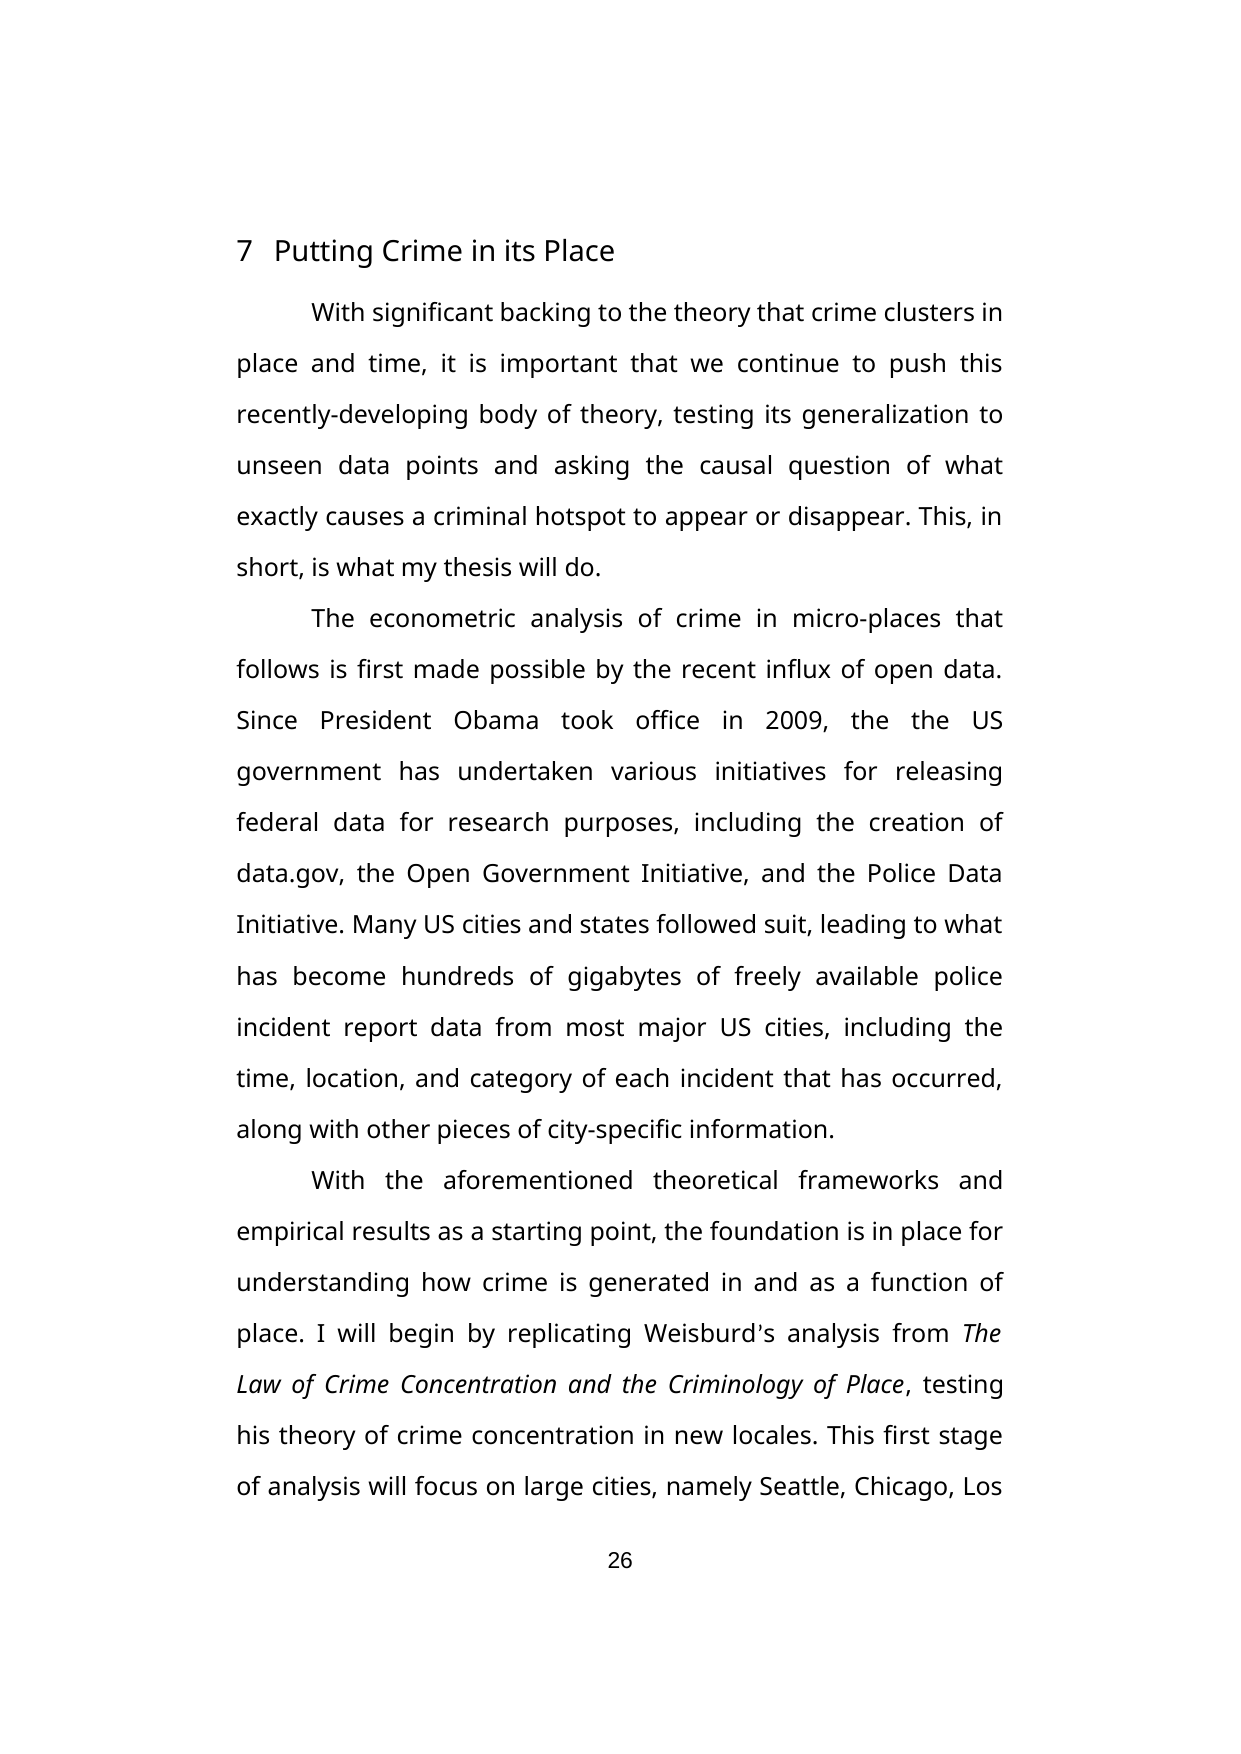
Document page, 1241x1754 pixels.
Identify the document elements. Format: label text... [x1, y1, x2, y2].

text The econometric analysis of crime in micro-places that follows is first made possible by the recent influx of open data. Since President Obama took office in 2009, the the US government has undertaken various initiatives for releasing federal data for research purposes, including the creation of data.gov, the Open Government Initiative, and the Police Data Initiative. Many US cities and states followed suit, leading to what has become hundreds of gigabytes of freely available police incident report data from most major US cities, including the time, location, and category of each incident that has occurred, along with other pieces of city-specific information. [236, 601, 1004, 1145]
text With significant backing to the theory that crime clusters in place and time, it is important that we continue to push this recently-developing body of theory, testing its generalization to unseen data points and asking the causal question of what exactly causes a criminal hotspot to appear or disappear. This, in short, is what my thesis will do. [236, 295, 1004, 584]
subtitle Putting Crime in its Place [236, 230, 1004, 270]
